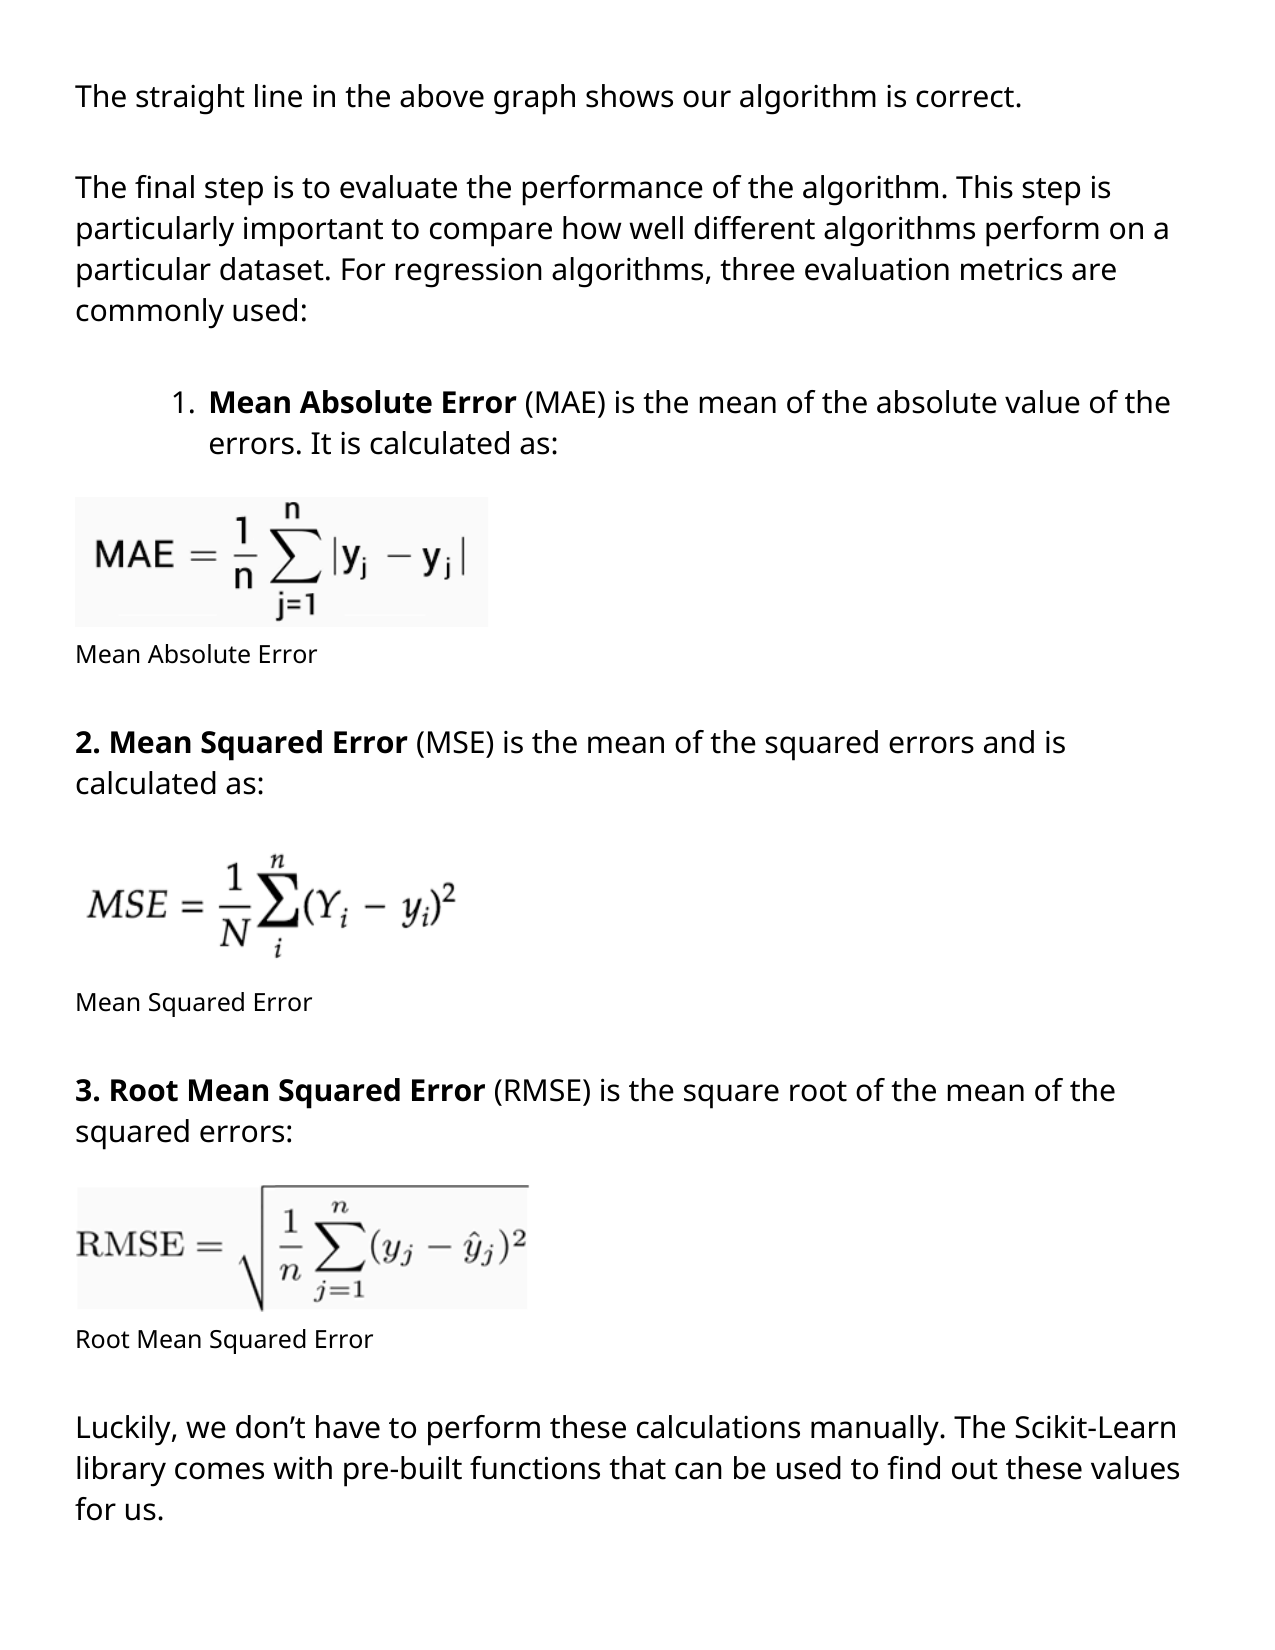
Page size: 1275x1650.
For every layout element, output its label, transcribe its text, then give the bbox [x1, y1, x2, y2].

picture [75, 497, 489, 627]
text The final step is to evaluate the performance of the algorithm. This step is particularly important to compare how well different algorithms perform on a particular dataset. For regression algorithms, three evaluation metrics are commonly used: [75, 166, 1200, 331]
text Root Mean Squared Error [75, 1322, 1200, 1356]
list Mean Absolute Error (MAE) is the mean of the absolute value of the errors. It is calculated as: [171, 381, 1200, 463]
text 2. Mean Squared Error (MSE) is the mean of the squared errors and is calculated as: [75, 721, 1200, 803]
text Luckily, we don’t have to perform these calculations manually. The Scikit-Learn library comes with pre-built functions that can be used to find out these values for us. [75, 1406, 1200, 1529]
text The straight line in the above graph shows our algorithm is correct. [75, 75, 1200, 116]
picture [75, 1185, 530, 1312]
text Mean Squared Error [75, 985, 1200, 1019]
text 3. Root Mean Squared Error (RMSE) is the square root of the mean of the squared errors: [75, 1069, 1200, 1151]
picture [75, 837, 470, 975]
text Mean Absolute Error [75, 637, 1200, 671]
